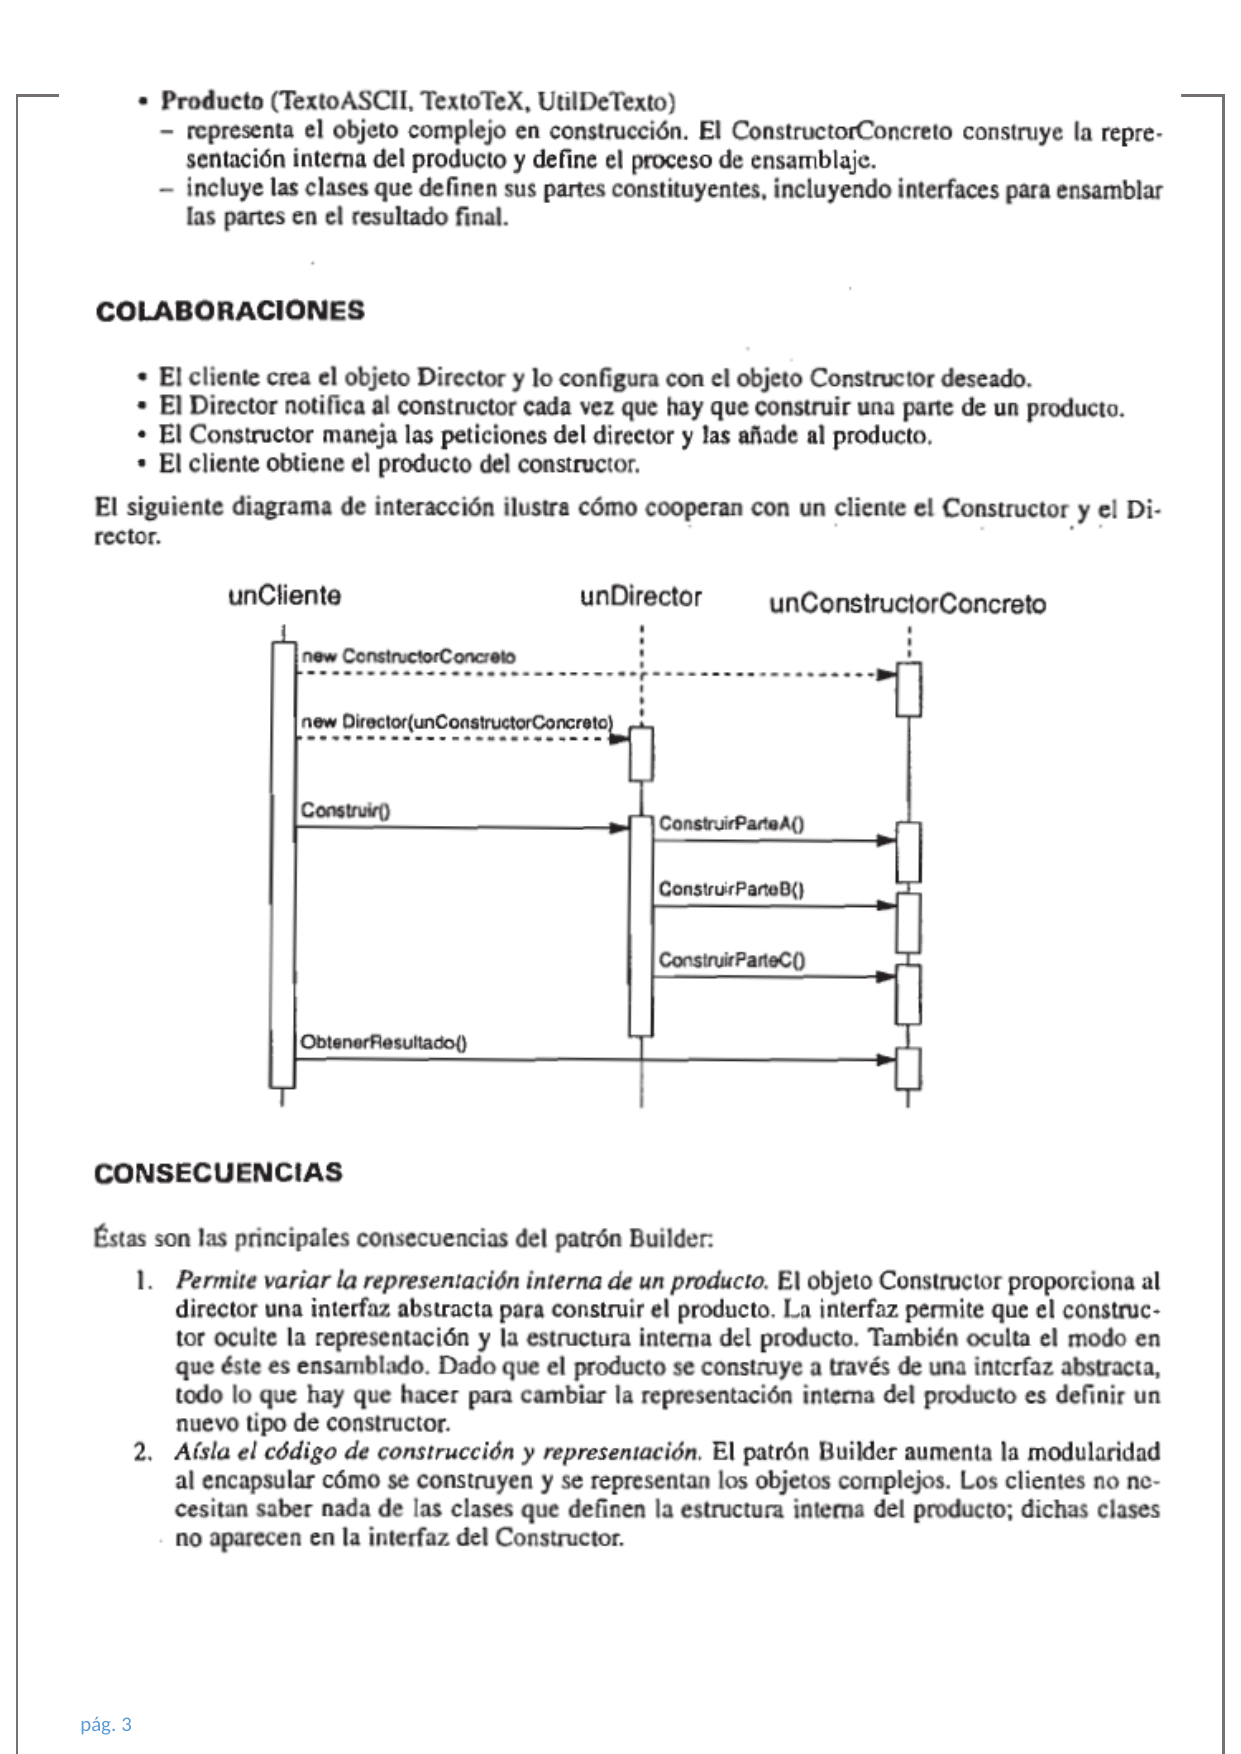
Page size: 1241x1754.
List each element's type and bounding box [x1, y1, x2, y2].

picture [59, 75, 1182, 1571]
